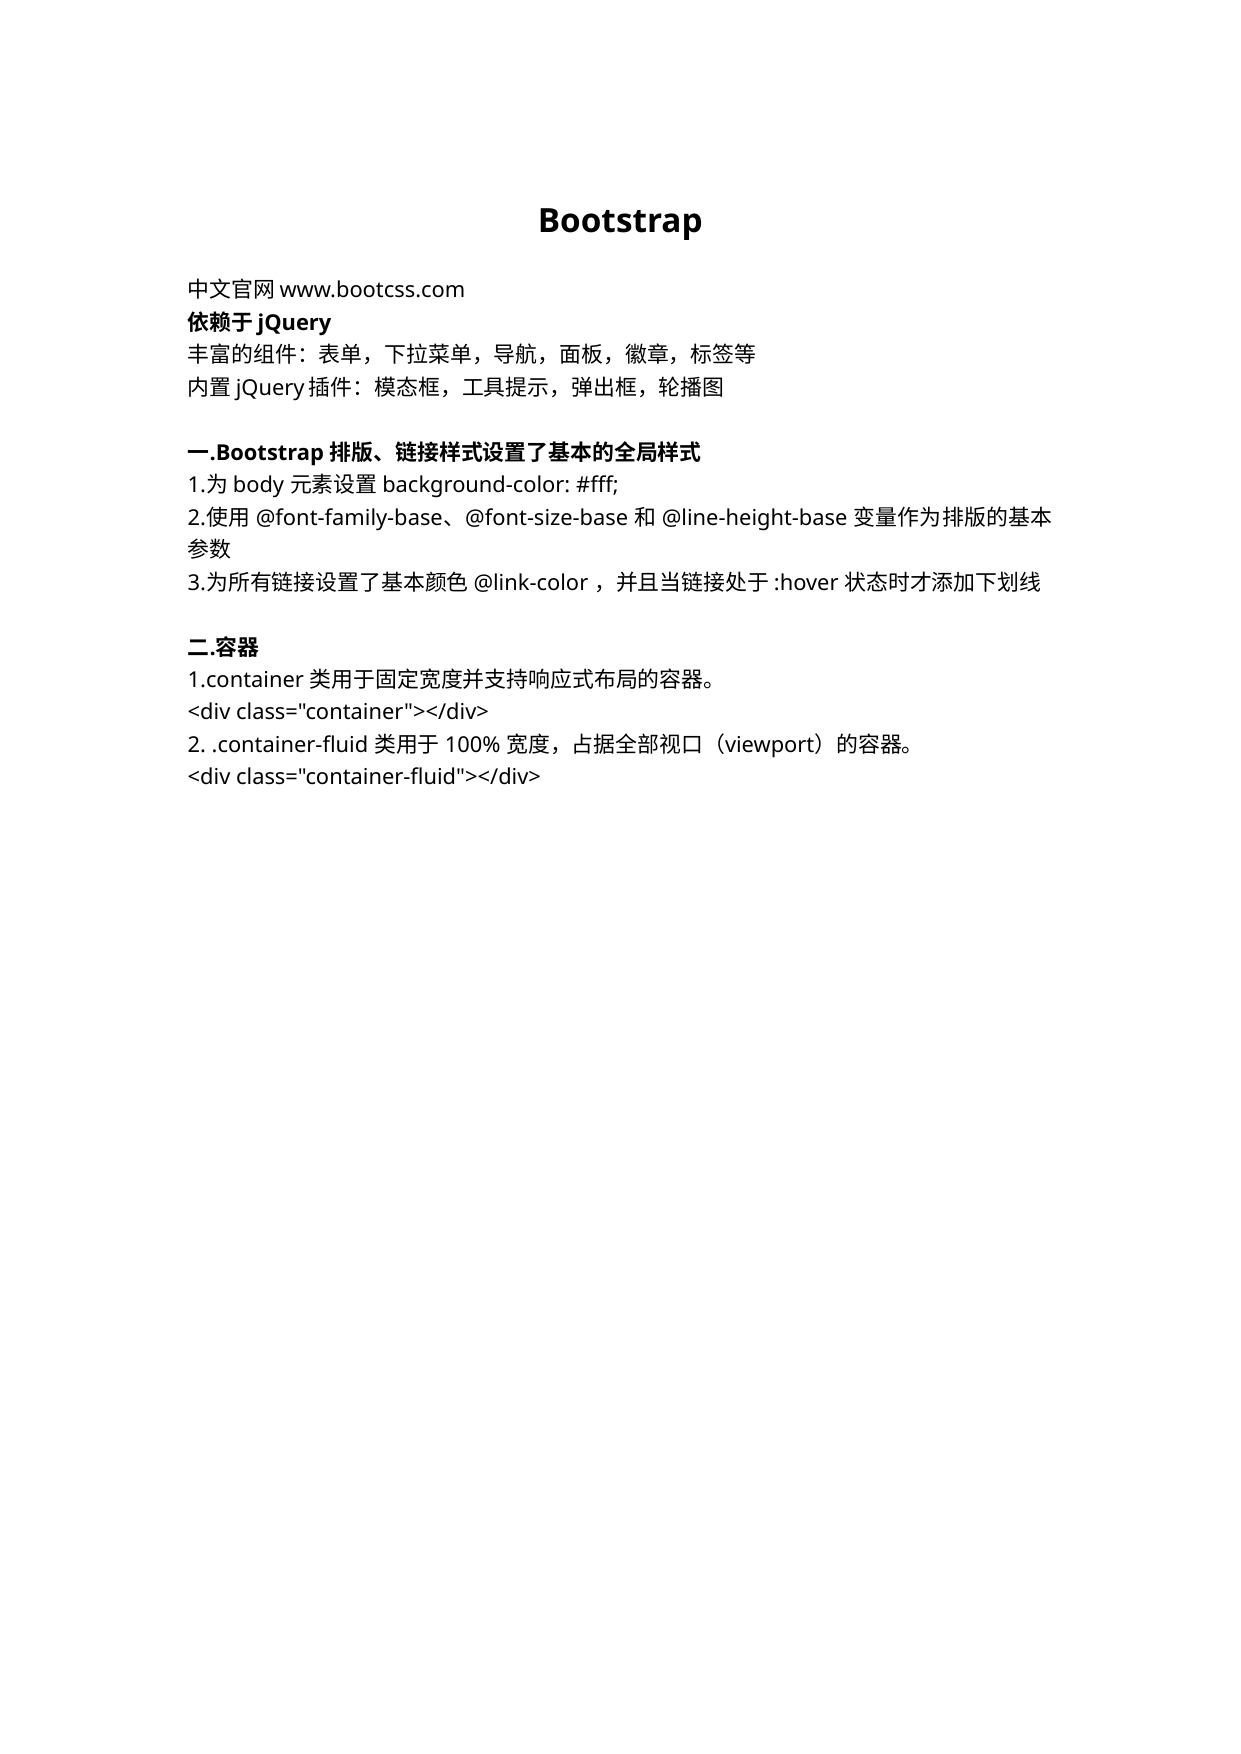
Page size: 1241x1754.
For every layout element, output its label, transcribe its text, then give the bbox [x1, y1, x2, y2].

text <div class="container"></div> [187, 694, 1053, 727]
text 2. .container-fluid 类用于 100% 宽度，占据全部视口（viewport）的容器。 [187, 727, 1053, 759]
text 二.容器 [187, 629, 1053, 662]
text 3.为所有链接设置了基本颜色 @link-color ，并且当链接处于 :hover 状态时才添加下划线 [187, 564, 1053, 597]
text 依赖于jQuery [187, 304, 1053, 337]
text 1.container 类用于固定宽度并支持响应式布局的容器。 [187, 662, 1053, 694]
text 2.使用 @font-family-base、@font-size-base 和 @line-height-base 变量作为排版的基本参数 [187, 499, 1053, 564]
text 一.Bootstrap 排版、链接样式设置了基本的全局样式 [187, 434, 1053, 467]
subtitle Bootstrap [187, 187, 1053, 252]
text 丰富的组件：表单，下拉菜单，导航，面板，徽章，标签等 [187, 337, 1053, 369]
text <div class="container-fluid"></div> [187, 759, 1053, 792]
text 1.为 body 元素设置 background-color: #fff; [187, 467, 1053, 499]
text 中文官网www.bootcss.com [187, 272, 1053, 304]
text 内置jQuery插件：模态框，工具提示，弹出框，轮播图 [187, 369, 1053, 402]
